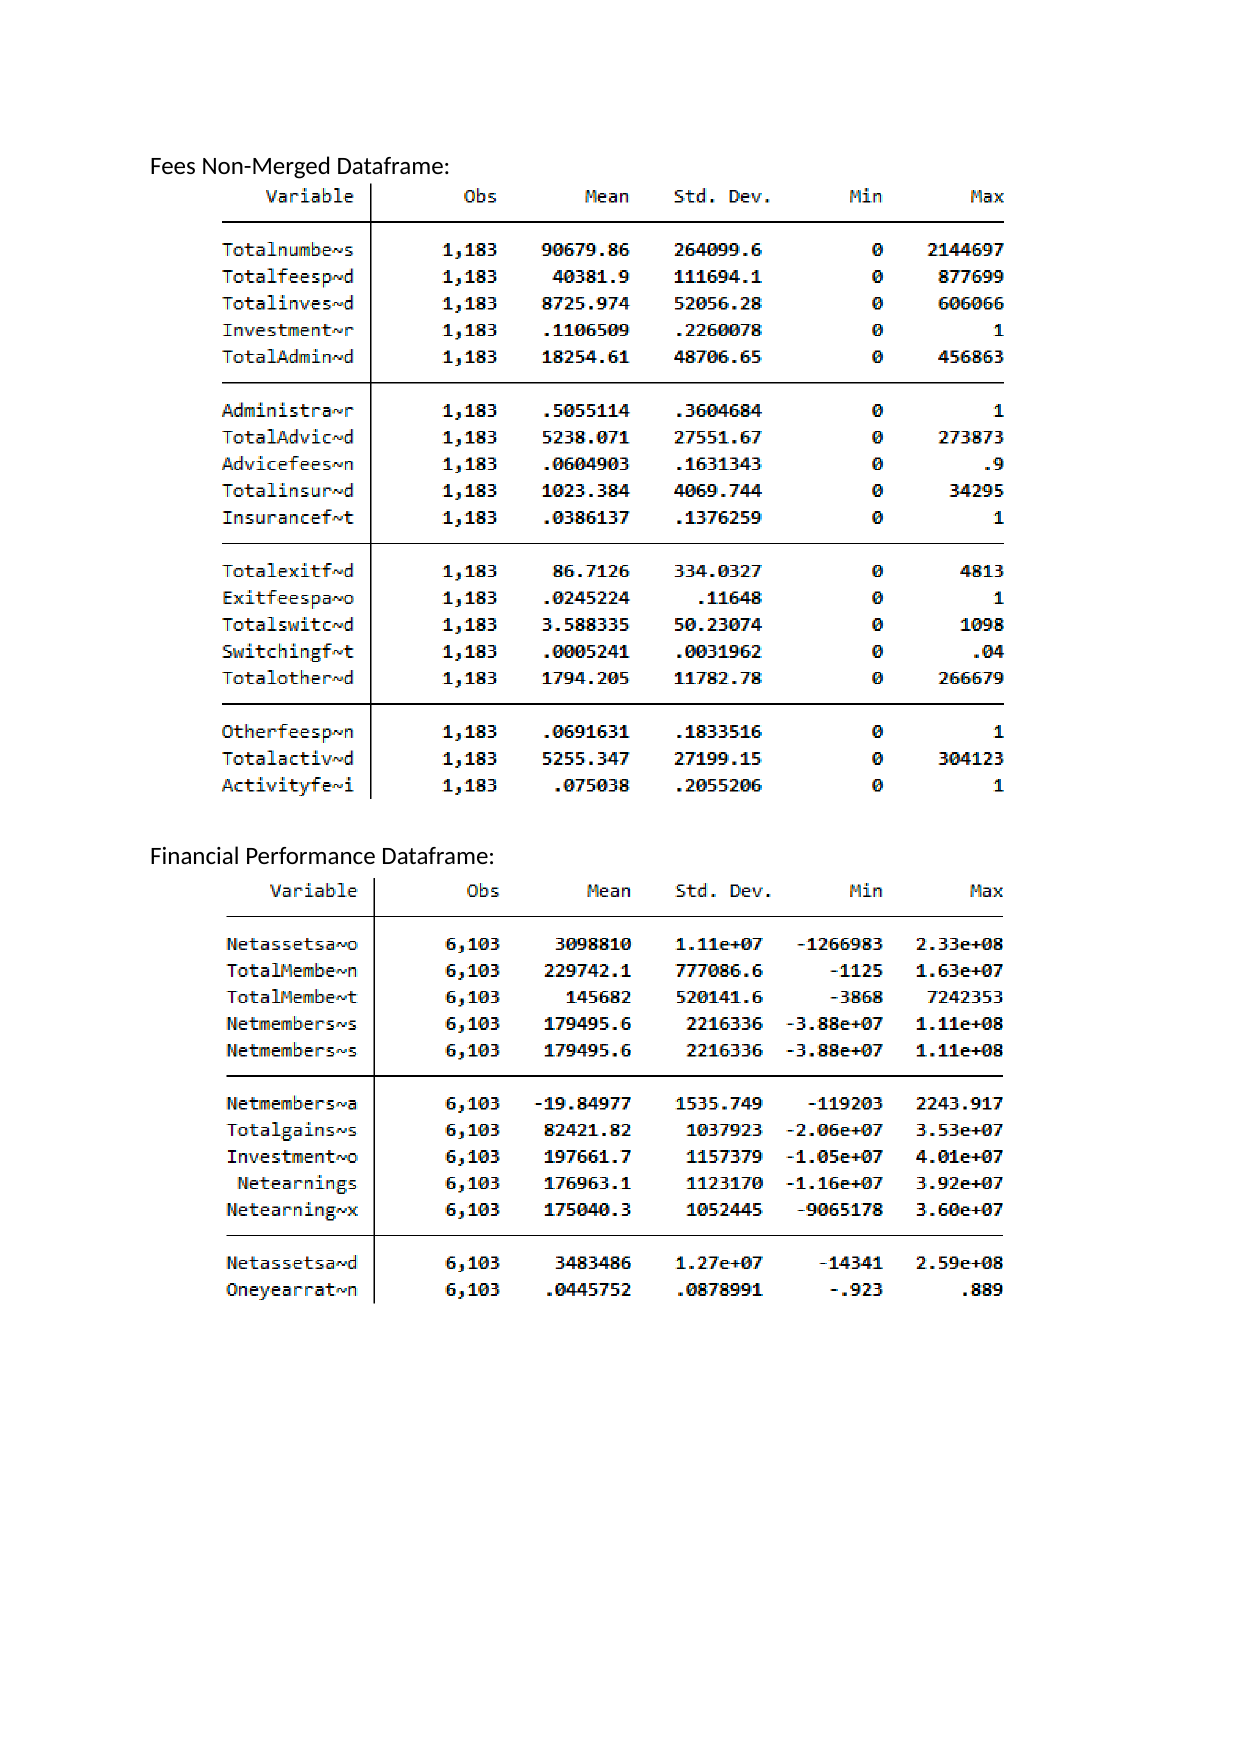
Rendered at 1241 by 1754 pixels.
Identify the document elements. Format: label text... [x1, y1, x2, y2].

picture [220, 180, 1020, 810]
picture [223, 870, 1017, 1314]
text Fees Non-Merged Dataframe: [150, 150, 1090, 181]
text Financial Performance Dataframe: [150, 840, 1090, 870]
